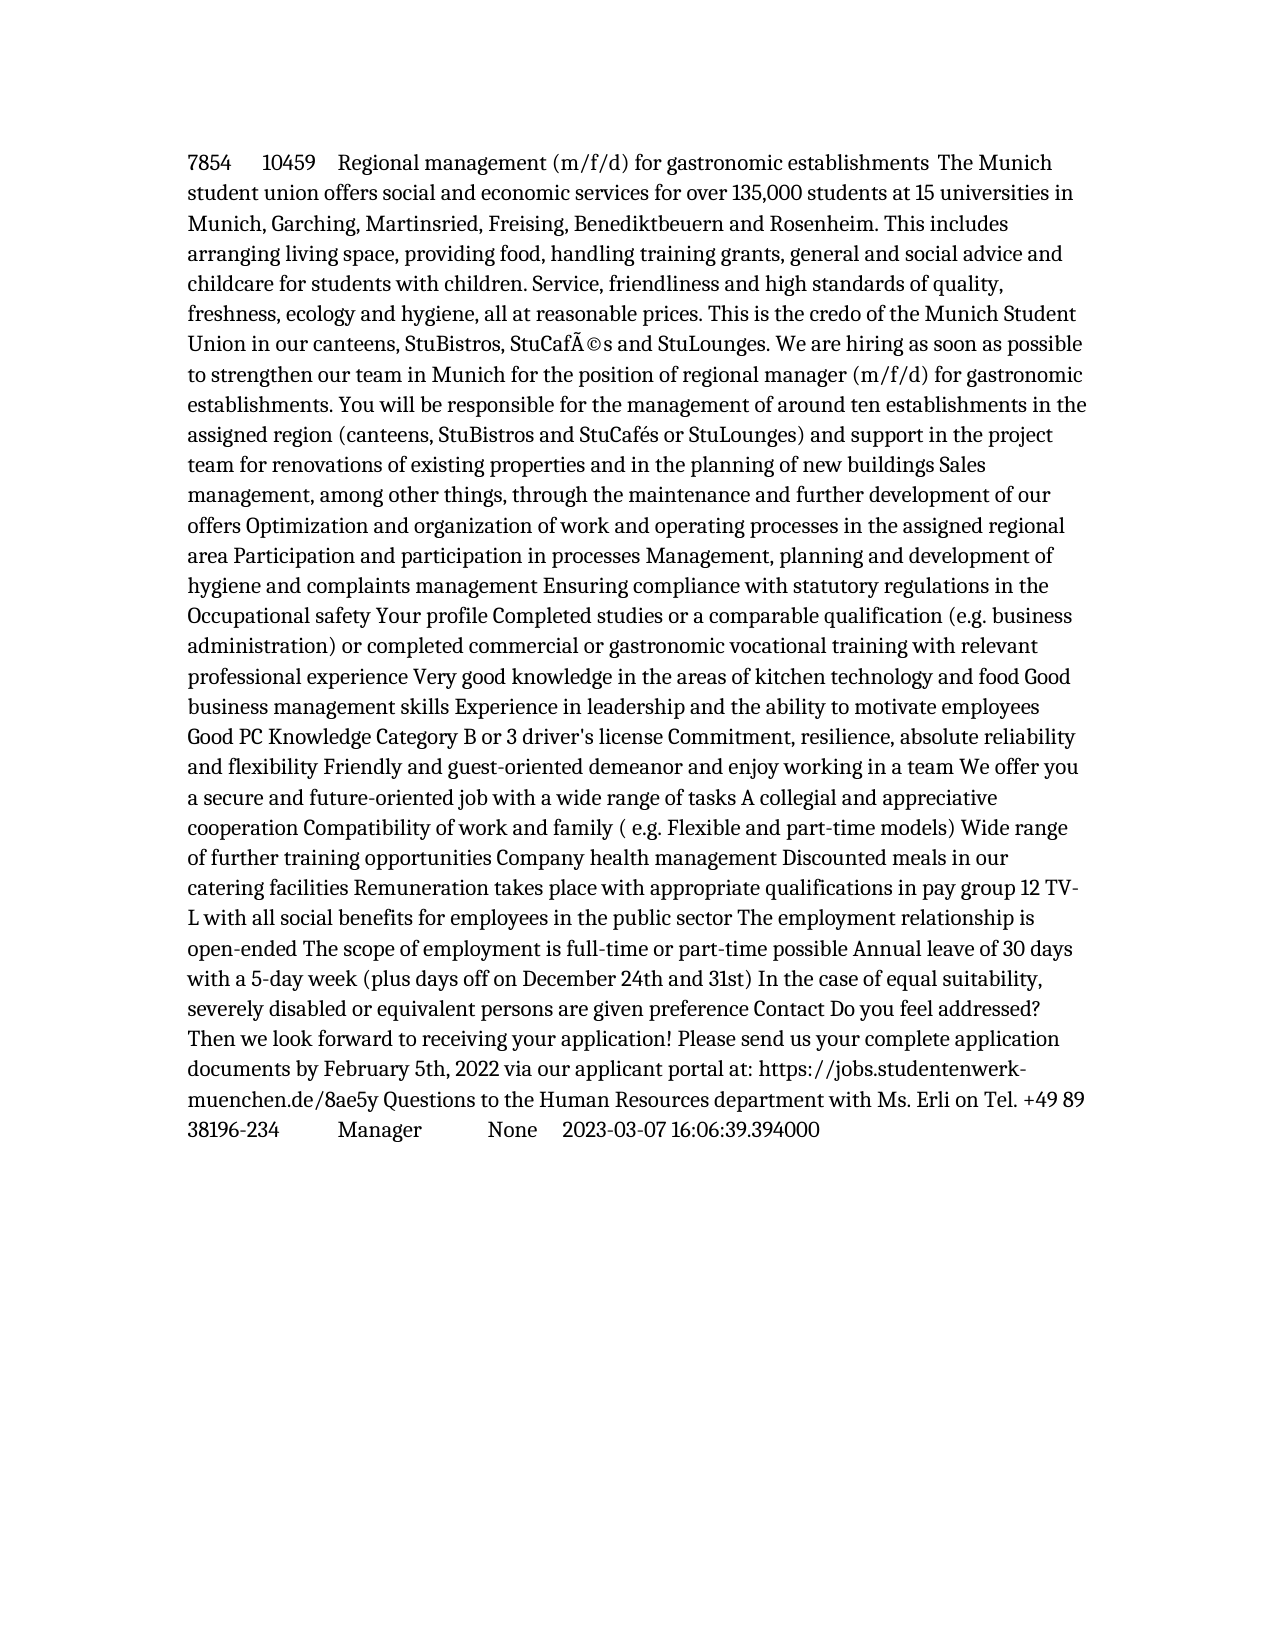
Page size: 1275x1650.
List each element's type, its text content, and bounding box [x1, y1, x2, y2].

text 7854 10459 Regional management (m/f/d) for gastronomic establishments The Munich student union offers social and economic services for over 135,000 students at 15 universities in Munich, Garching, Martinsried, Freising, Benediktbeuern and Rosenheim. This includes arranging living space, providing food, handling training grants, general and social advice and childcare for students with children. Service, friendliness and high standards of quality, freshness, ecology and hygiene, all at reasonable prices. This is the credo of the Munich Student Union in our canteens, StuBistros, StuCafÃ©s and StuLounges. We are hiring as soon as possible to strengthen our team in Munich for the position of regional manager (m/f/d) for gastronomic establishments. You will be responsible for the management of around ten establishments in the assigned region (canteens, StuBistros and StuCafés or StuLounges) and support in the project team for renovations of existing properties and in the planning of new buildings Sales management, among other things, through the maintenance and further development of our offers Optimization and organization of work and operating processes in the assigned regional area Participation and participation in processes Management, planning and development of hygiene and complaints management Ensuring compliance with statutory regulations in the Occupational safety Your profile Completed studies or a comparable qualification (e.g. business administration) or completed commercial or gastronomic vocational training with relevant professional experience Very good knowledge in the areas of kitchen technology and food Good business management skills Experience in leadership and the ability to motivate employees Good PC Knowledge Category B or 3 driver's license Commitment, resilience, absolute reliability and flexibility Friendly and guest-oriented demeanor and enjoy working in a team We offer you a secure and future-oriented job with a wide range of tasks A collegial and appreciative cooperation Compatibility of work and family ( e.g. Flexible and part-time models) Wide range of further training opportunities Company health management Discounted meals in our catering facilities Remuneration takes place with appropriate qualifications in pay group 12 TV-L with all social benefits for employees in the public sector The employment relationship is open-ended The scope of employment is full-time or part-time possible Annual leave of 30 days with a 5-day week (plus days off on December 24th and 31st) In the case of equal suitability, severely disabled or equivalent persons are given preference Contact Do you feel addressed? Then we look forward to receiving your application! Please send us your complete application documents by February 5th, 2022 via our applicant portal at: https://jobs.studentenwerk-muenchen.de/8ae5y Questions to the Human Resources department with Ms. Erli on Tel. +49 89 38196-234 Manager None 2023-03-07 16:06:39.394000 [187, 150, 1087, 1173]
